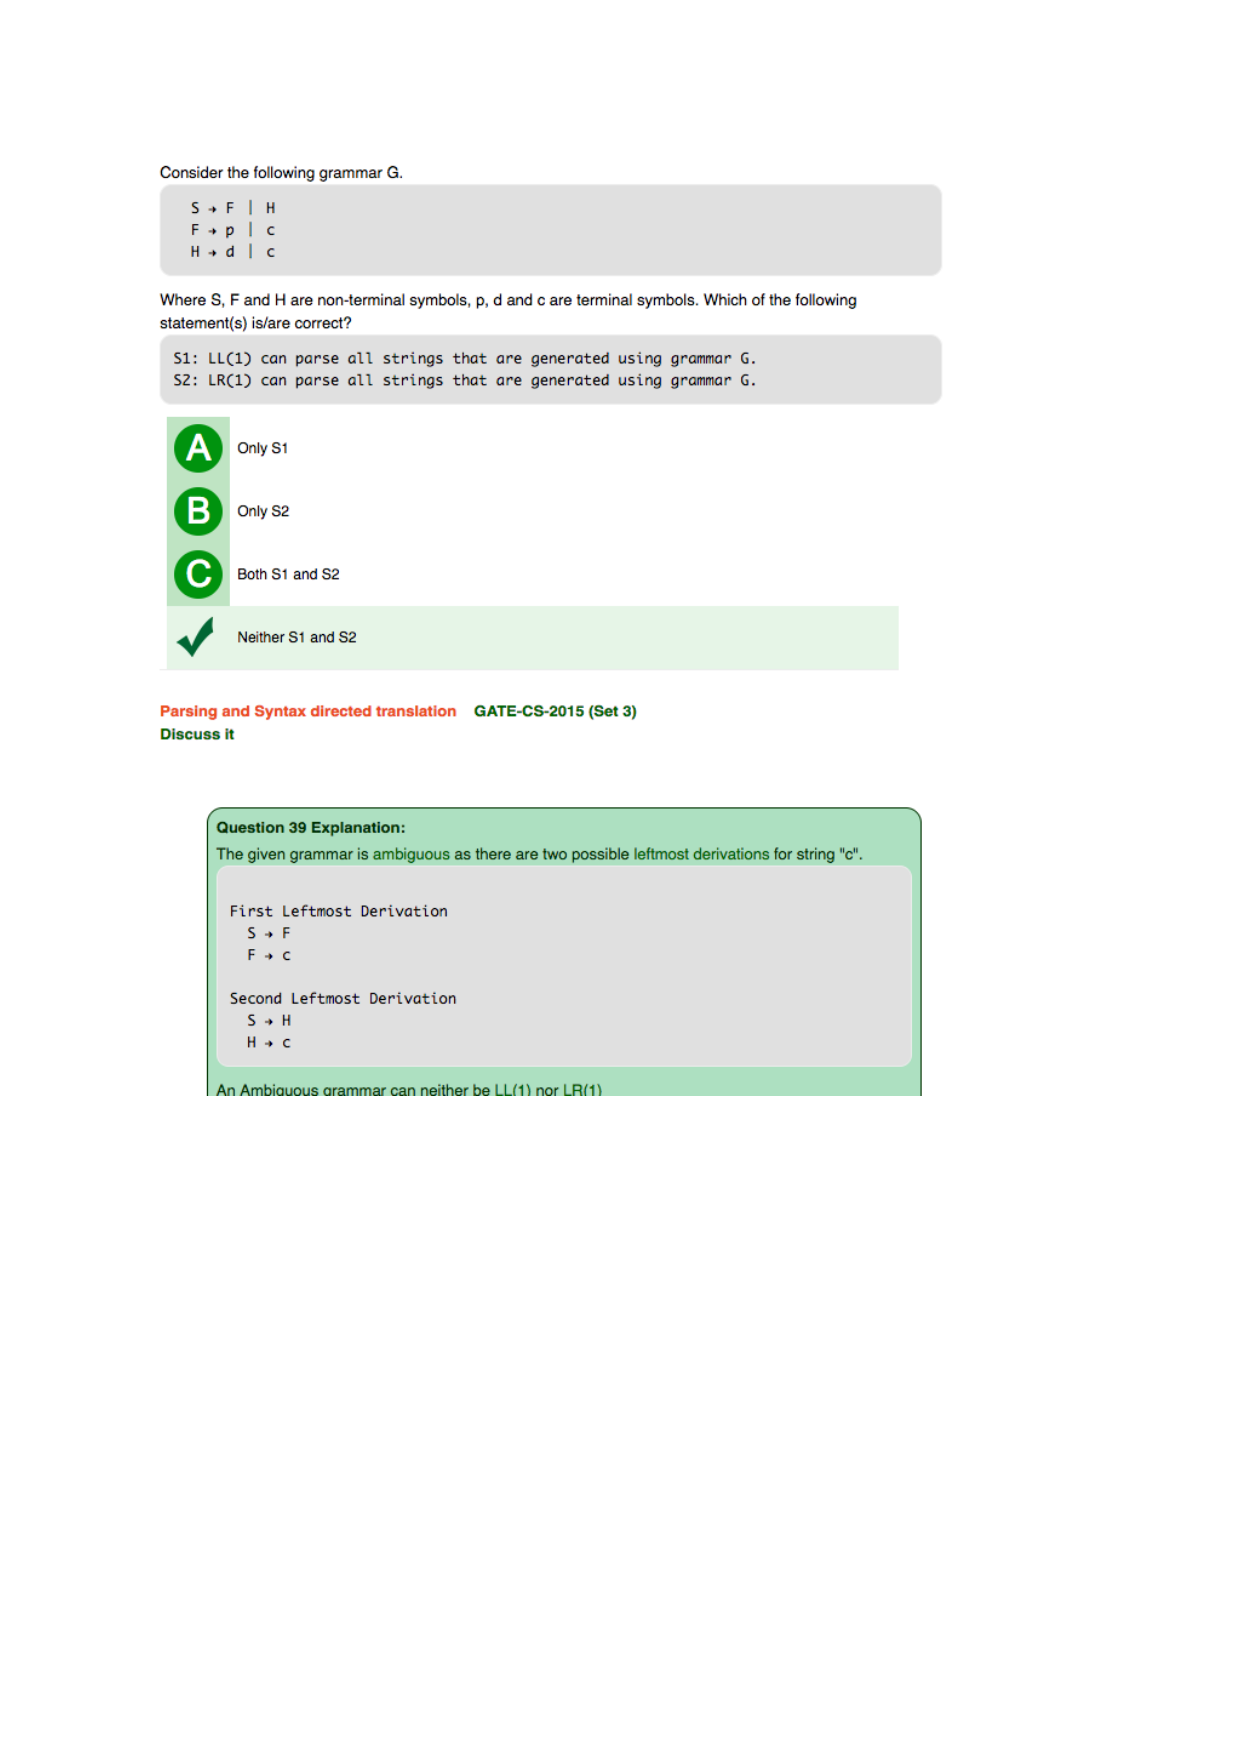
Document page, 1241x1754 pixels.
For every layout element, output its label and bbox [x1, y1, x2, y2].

picture [150, 150, 1089, 1096]
